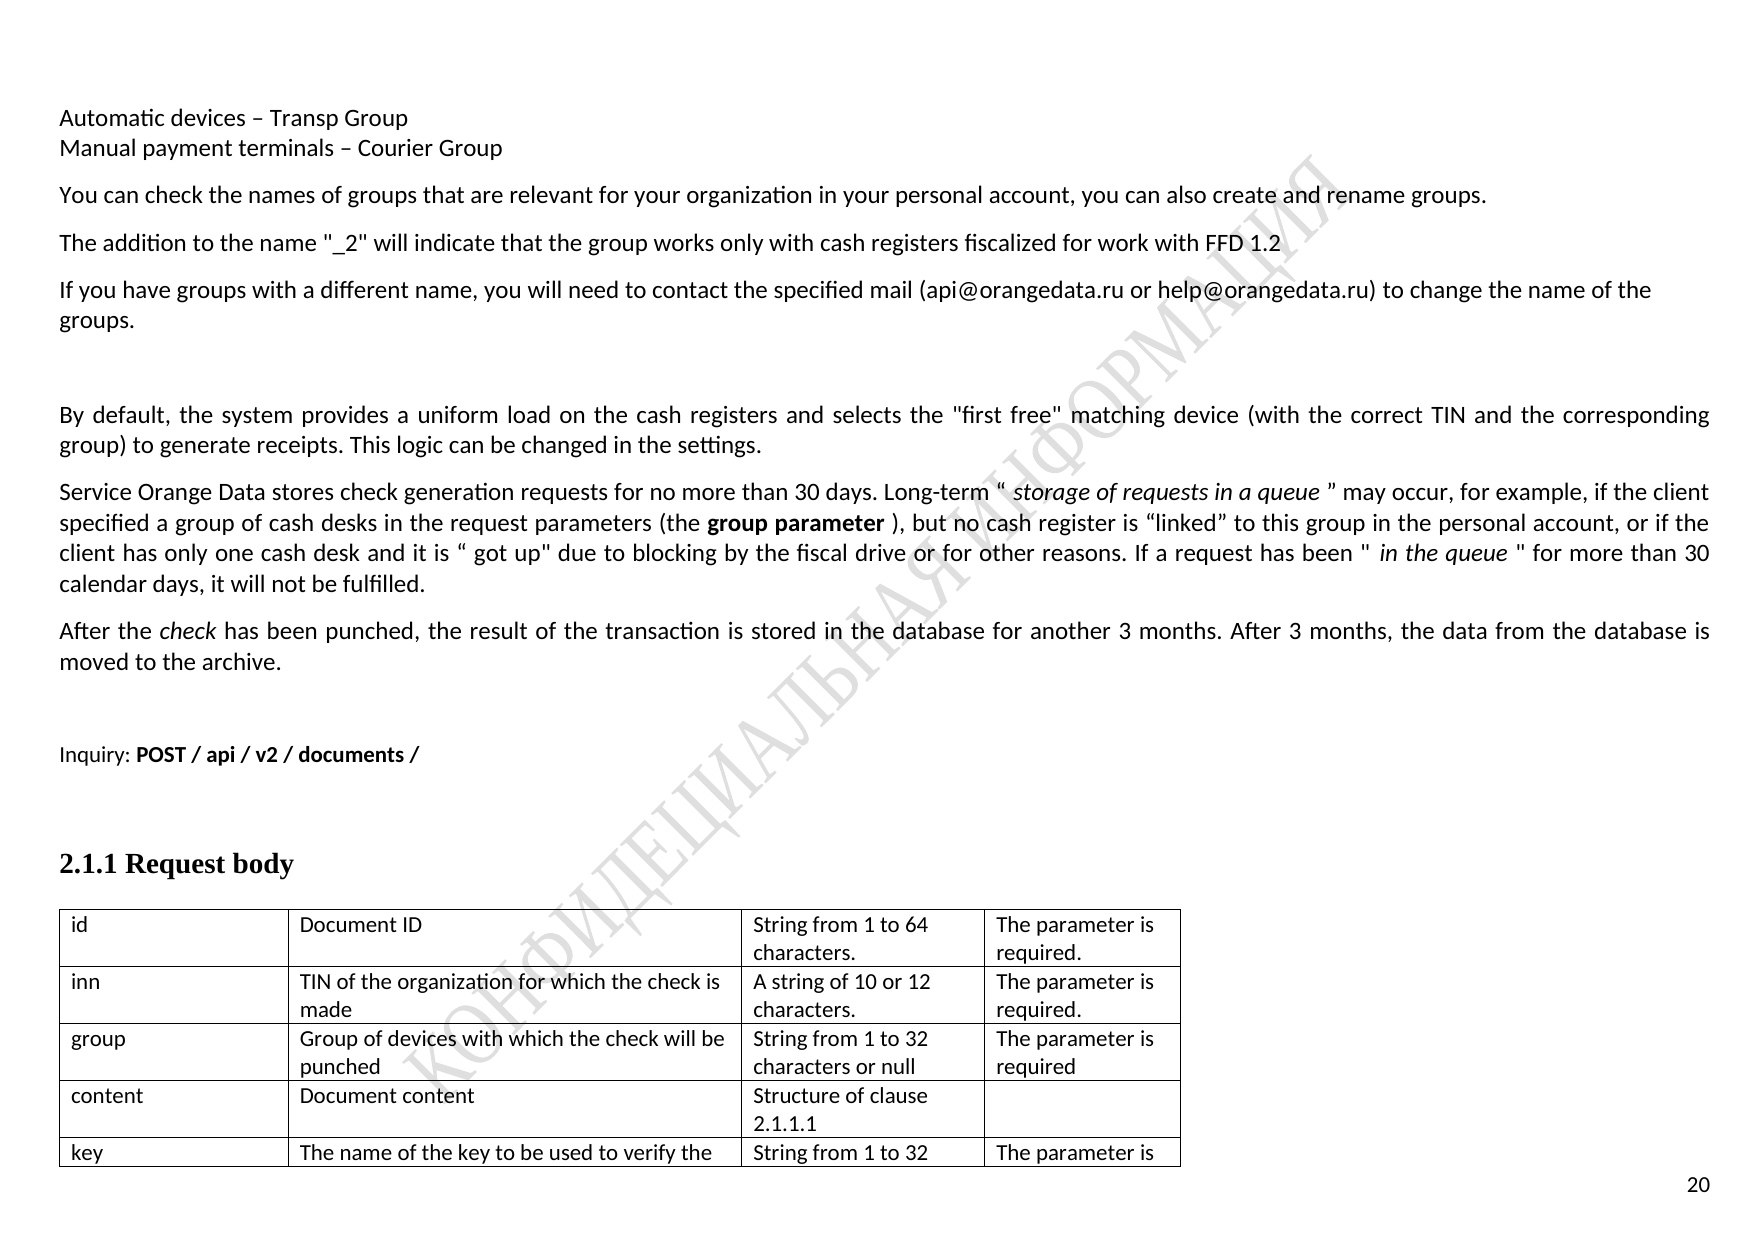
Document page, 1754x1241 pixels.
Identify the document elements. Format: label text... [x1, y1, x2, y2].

text The addition to the name "_2" will indicate that the group works only with cash registers fiscalized for work with FFD 1.2 [59, 227, 1710, 257]
text After the check has been punched, the result of the transaction is stored in the database for another 3 months. After 3 months, the data from the database is moved to the archive. [59, 615, 1710, 676]
table_header String from 1 to 64 characters. [742, 910, 984, 966]
table_cell key [60, 1138, 288, 1166]
text If you have groups with a different name, you will need to contact the specified mail (api@orangedata.ru or help@orangedata.ru) to change the name of the groups. [59, 274, 1710, 335]
table_cell Document content [289, 1081, 741, 1137]
table_cell String from 1 to 32 characters or null [742, 1024, 984, 1080]
table_cell The parameter is required. [985, 1138, 1180, 1166]
table_cell The parameter is required. [985, 967, 1180, 1023]
table_cell A string of 10 or 12 characters. [742, 967, 984, 1023]
table_cell String from 1 to 32 characters. [742, 1138, 984, 1166]
table_header The parameter is required. [985, 910, 1180, 966]
text You can check the names of groups that are relevant for your organization in your personal account, you can also create and rename groups. [59, 179, 1710, 210]
table_cell TIN of the organization for which the check is made [289, 967, 741, 1023]
subtitle 2.1.1 Request body [59, 846, 1710, 880]
table_cell Structure of clause 2.1.1.1 [742, 1081, 984, 1137]
table_header id [60, 910, 288, 966]
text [59, 102, 1710, 163]
table_header Document ID [289, 910, 741, 966]
table_cell inn [60, 967, 288, 1023]
text Service Orange Data stores check generation requests for no more than 30 days. Long-term “ storage of requests in a queue ” may occur, for example, if the client specified a group of cash desks in the request parameters (the group parameter ), but no cash register is “linked” to this group in the personal account, or if the client has only one cash desk and it is “ got up" due to blocking by the fiscal drive or for other reasons. If a request has been " in the queue " for more than 30 calendar days, it will not be fulfilled. [59, 477, 1710, 599]
text By default, the system provides a uniform load on the cash registers and selects the "first free" matching device (with the correct TIN and the corresponding group) to generate receipts. This logic can be changed in the settings. [59, 399, 1710, 460]
table_cell The parameter is required [985, 1024, 1180, 1080]
table_cell Group of devices with which the check will be punched [289, 1024, 741, 1080]
text Inquiry: POST / api / v2 / documents / [59, 740, 1710, 768]
table_cell [985, 1081, 1180, 1137]
table_cell content [60, 1081, 288, 1137]
table_cell group [60, 1024, 288, 1080]
